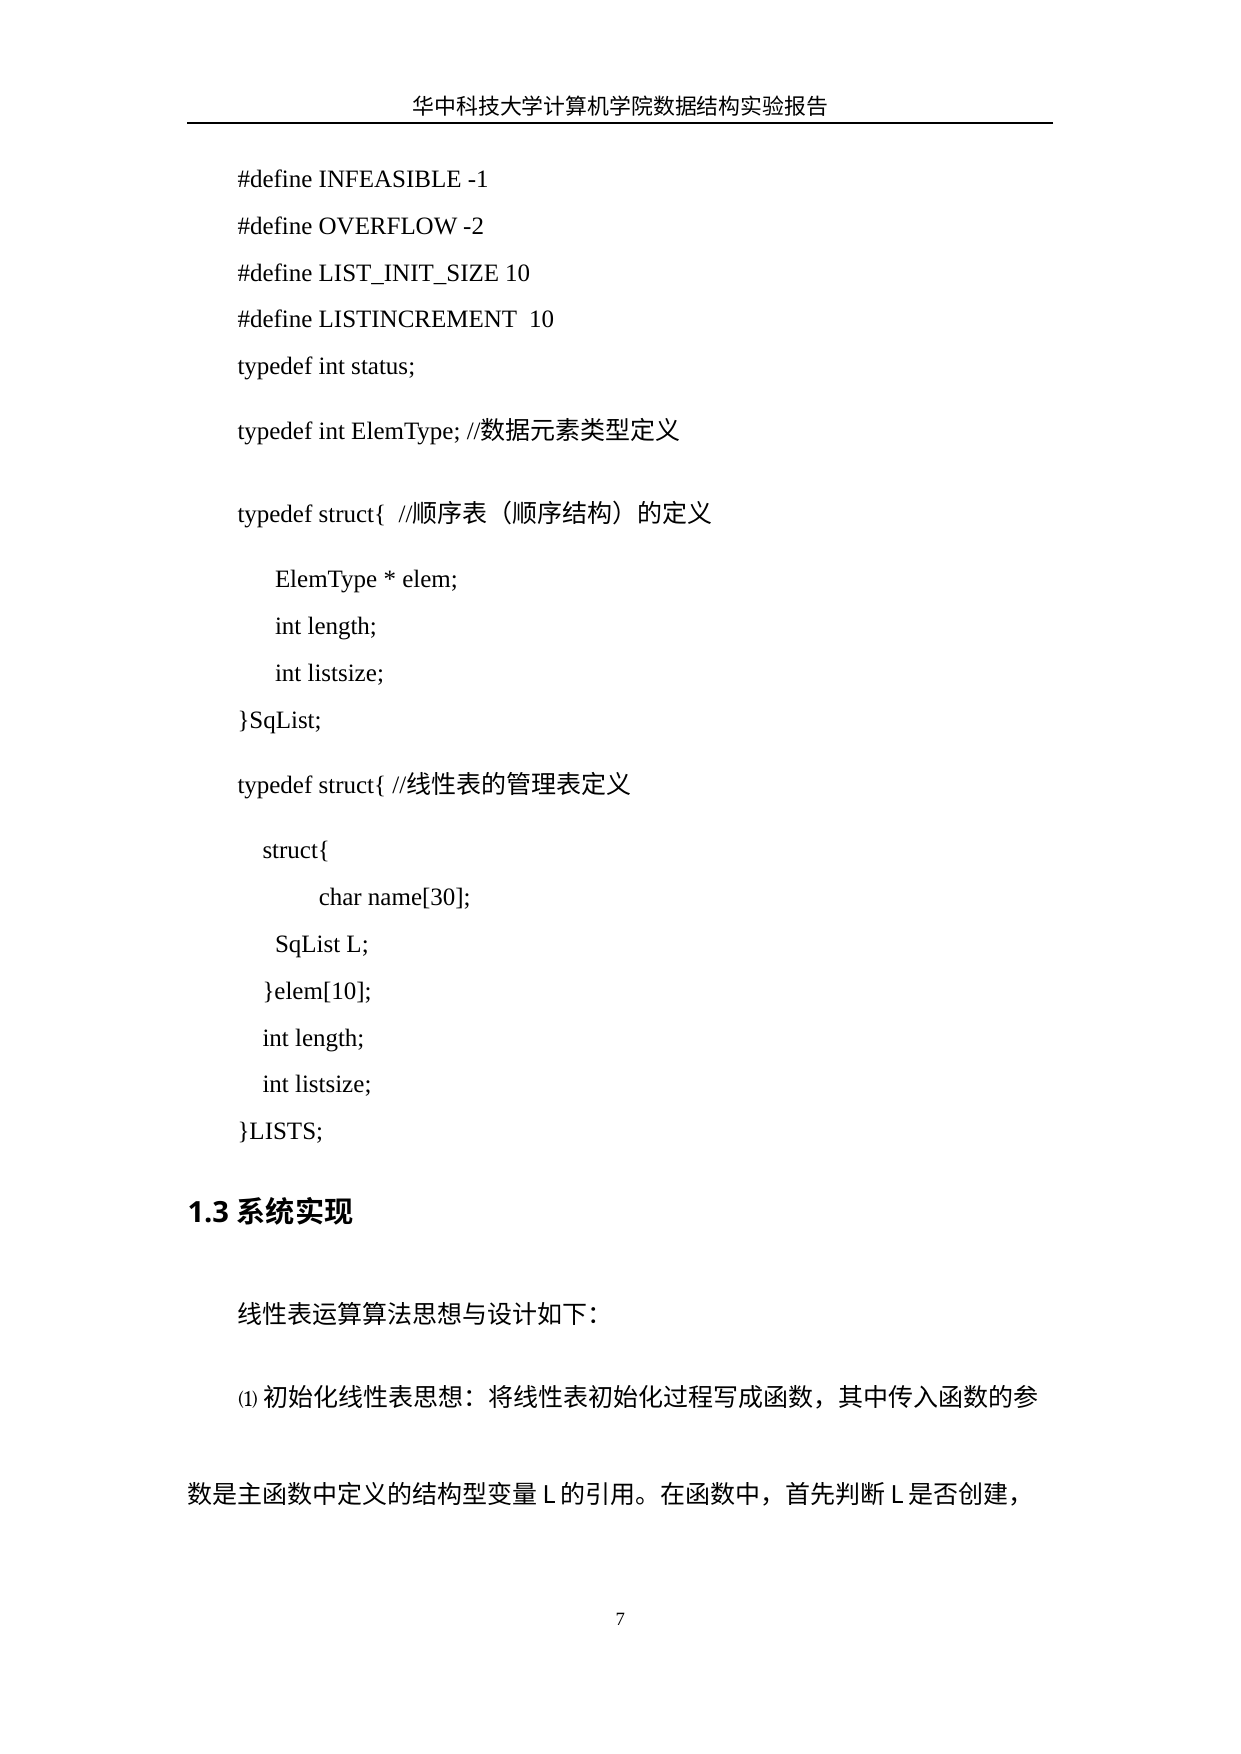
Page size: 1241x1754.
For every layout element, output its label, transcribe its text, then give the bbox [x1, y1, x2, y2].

text typedef int status; [187, 349, 1053, 382]
text ElemType * elem; [187, 563, 1053, 595]
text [187, 1363, 1053, 1526]
text typedef int ElemType; //数据元素类型定义 [187, 396, 1053, 461]
text }elem[10]; [187, 974, 1053, 1006]
subtitle 1.3 系统实现 [187, 1178, 1053, 1243]
text #define LISTINCREMENT 10 [187, 303, 1053, 335]
text int listsize; [187, 1068, 1053, 1100]
text 线性表运算算法思想与设计如下： [187, 1280, 1053, 1345]
text int length; [187, 609, 1053, 642]
text char name[30]; [187, 880, 1053, 913]
text typedef struct{ //顺序表（顺序结构）的定义 [187, 479, 1053, 544]
text int listsize; [187, 656, 1053, 689]
text int length; [187, 1021, 1053, 1053]
text SqList L; [187, 927, 1053, 959]
text }SqList; [187, 703, 1053, 736]
text #define LIST_INIT_SIZE 10 [187, 256, 1053, 288]
text struct{ [187, 833, 1053, 866]
text #define OVERFLOW -2 [187, 209, 1053, 241]
text }LISTS; [187, 1114, 1053, 1147]
text #define INFEASIBLE -1 [187, 162, 1053, 194]
text typedef struct{ //线性表的管理表定义 [187, 750, 1053, 815]
